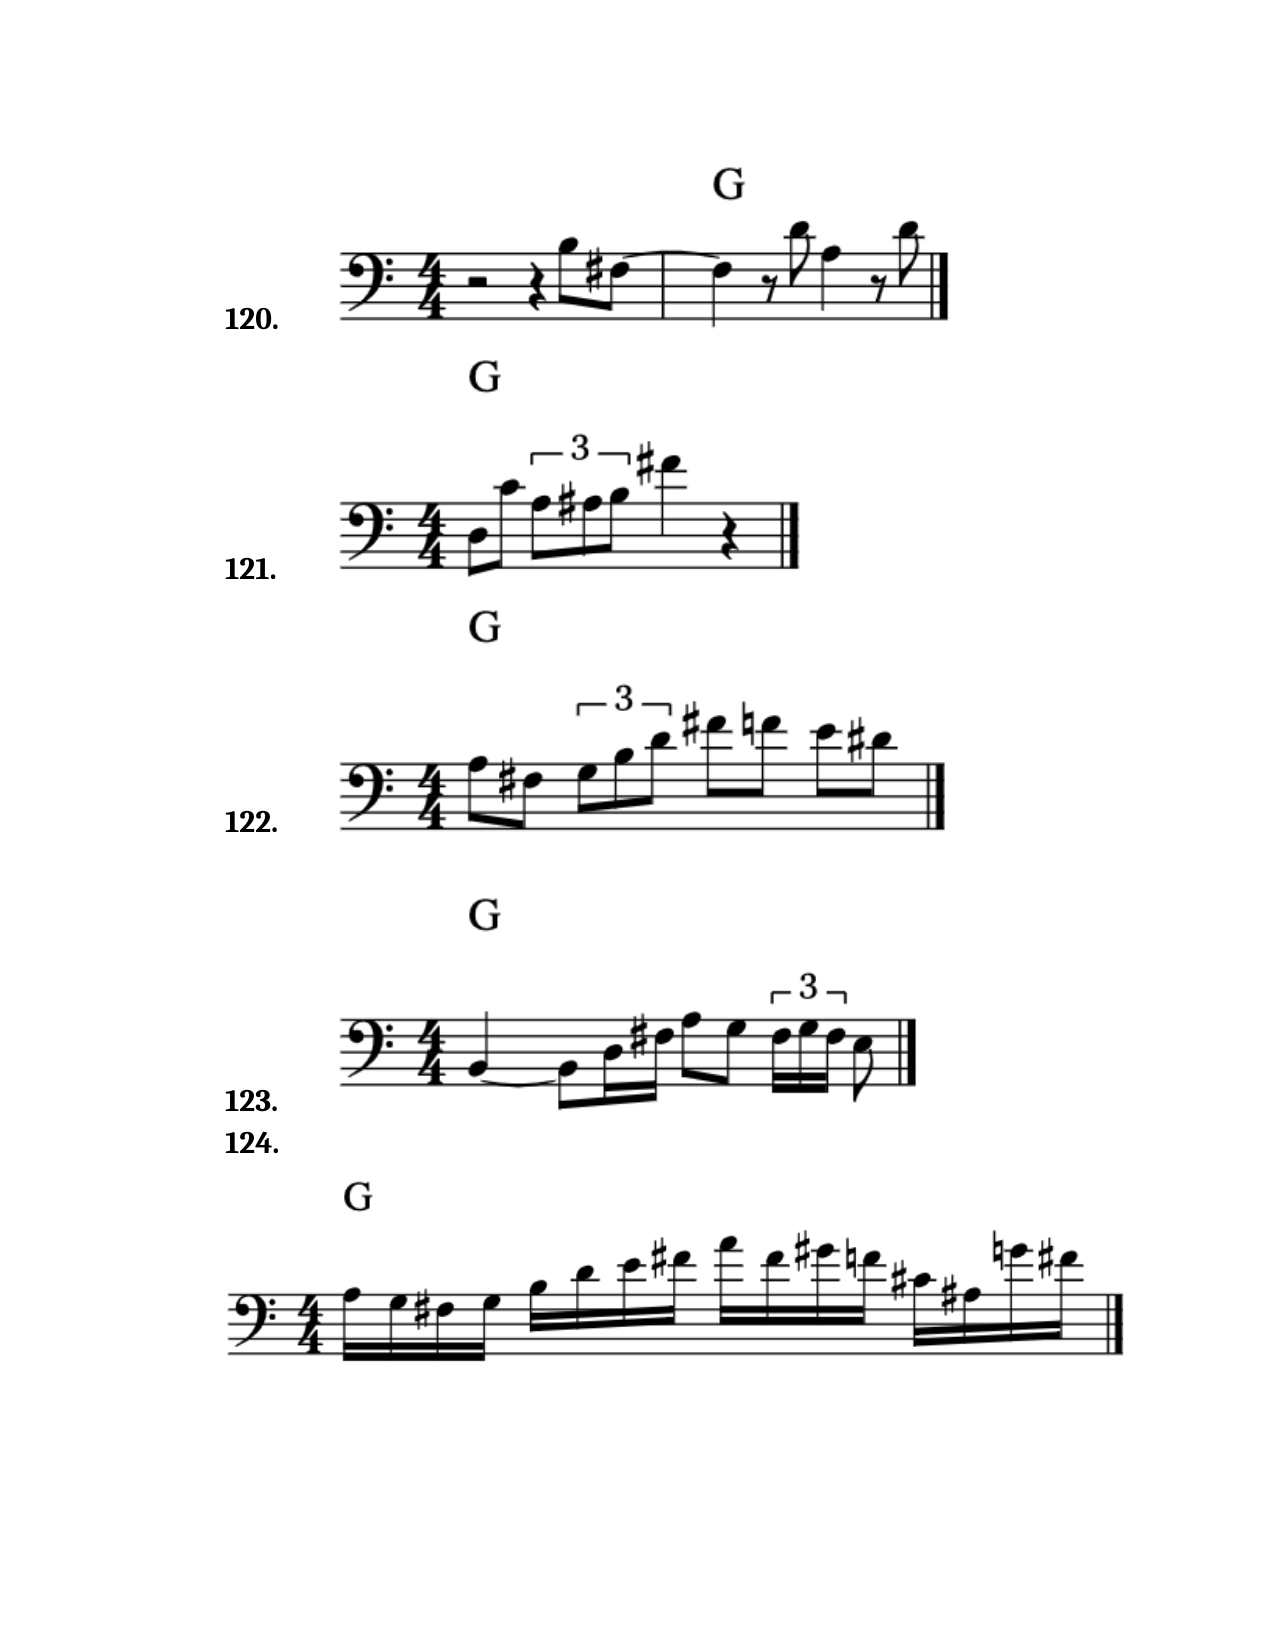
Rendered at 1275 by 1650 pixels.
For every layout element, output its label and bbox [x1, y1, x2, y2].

picture [337, 150, 951, 330]
picture [225, 1165, 1125, 1364]
picture [337, 880, 919, 1112]
picture [337, 342, 800, 580]
picture [337, 592, 948, 833]
